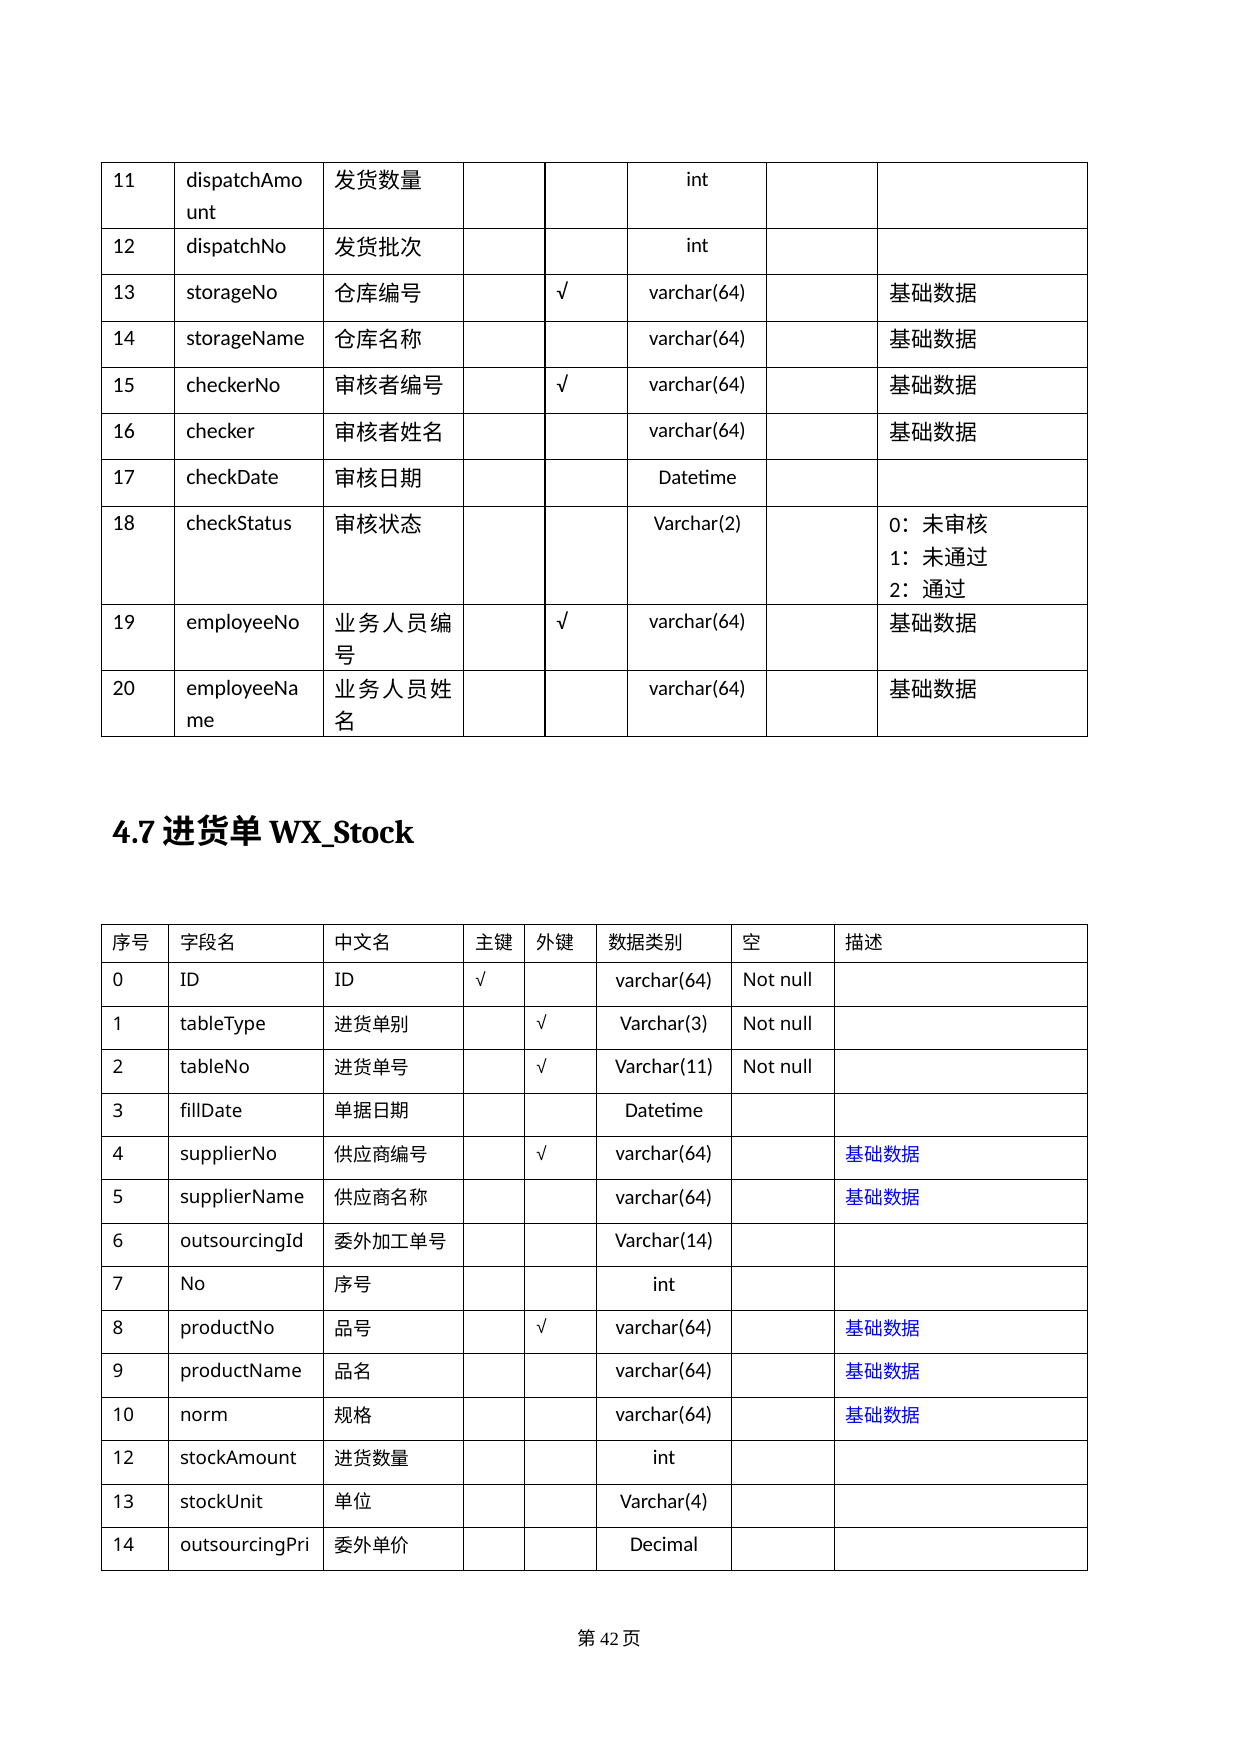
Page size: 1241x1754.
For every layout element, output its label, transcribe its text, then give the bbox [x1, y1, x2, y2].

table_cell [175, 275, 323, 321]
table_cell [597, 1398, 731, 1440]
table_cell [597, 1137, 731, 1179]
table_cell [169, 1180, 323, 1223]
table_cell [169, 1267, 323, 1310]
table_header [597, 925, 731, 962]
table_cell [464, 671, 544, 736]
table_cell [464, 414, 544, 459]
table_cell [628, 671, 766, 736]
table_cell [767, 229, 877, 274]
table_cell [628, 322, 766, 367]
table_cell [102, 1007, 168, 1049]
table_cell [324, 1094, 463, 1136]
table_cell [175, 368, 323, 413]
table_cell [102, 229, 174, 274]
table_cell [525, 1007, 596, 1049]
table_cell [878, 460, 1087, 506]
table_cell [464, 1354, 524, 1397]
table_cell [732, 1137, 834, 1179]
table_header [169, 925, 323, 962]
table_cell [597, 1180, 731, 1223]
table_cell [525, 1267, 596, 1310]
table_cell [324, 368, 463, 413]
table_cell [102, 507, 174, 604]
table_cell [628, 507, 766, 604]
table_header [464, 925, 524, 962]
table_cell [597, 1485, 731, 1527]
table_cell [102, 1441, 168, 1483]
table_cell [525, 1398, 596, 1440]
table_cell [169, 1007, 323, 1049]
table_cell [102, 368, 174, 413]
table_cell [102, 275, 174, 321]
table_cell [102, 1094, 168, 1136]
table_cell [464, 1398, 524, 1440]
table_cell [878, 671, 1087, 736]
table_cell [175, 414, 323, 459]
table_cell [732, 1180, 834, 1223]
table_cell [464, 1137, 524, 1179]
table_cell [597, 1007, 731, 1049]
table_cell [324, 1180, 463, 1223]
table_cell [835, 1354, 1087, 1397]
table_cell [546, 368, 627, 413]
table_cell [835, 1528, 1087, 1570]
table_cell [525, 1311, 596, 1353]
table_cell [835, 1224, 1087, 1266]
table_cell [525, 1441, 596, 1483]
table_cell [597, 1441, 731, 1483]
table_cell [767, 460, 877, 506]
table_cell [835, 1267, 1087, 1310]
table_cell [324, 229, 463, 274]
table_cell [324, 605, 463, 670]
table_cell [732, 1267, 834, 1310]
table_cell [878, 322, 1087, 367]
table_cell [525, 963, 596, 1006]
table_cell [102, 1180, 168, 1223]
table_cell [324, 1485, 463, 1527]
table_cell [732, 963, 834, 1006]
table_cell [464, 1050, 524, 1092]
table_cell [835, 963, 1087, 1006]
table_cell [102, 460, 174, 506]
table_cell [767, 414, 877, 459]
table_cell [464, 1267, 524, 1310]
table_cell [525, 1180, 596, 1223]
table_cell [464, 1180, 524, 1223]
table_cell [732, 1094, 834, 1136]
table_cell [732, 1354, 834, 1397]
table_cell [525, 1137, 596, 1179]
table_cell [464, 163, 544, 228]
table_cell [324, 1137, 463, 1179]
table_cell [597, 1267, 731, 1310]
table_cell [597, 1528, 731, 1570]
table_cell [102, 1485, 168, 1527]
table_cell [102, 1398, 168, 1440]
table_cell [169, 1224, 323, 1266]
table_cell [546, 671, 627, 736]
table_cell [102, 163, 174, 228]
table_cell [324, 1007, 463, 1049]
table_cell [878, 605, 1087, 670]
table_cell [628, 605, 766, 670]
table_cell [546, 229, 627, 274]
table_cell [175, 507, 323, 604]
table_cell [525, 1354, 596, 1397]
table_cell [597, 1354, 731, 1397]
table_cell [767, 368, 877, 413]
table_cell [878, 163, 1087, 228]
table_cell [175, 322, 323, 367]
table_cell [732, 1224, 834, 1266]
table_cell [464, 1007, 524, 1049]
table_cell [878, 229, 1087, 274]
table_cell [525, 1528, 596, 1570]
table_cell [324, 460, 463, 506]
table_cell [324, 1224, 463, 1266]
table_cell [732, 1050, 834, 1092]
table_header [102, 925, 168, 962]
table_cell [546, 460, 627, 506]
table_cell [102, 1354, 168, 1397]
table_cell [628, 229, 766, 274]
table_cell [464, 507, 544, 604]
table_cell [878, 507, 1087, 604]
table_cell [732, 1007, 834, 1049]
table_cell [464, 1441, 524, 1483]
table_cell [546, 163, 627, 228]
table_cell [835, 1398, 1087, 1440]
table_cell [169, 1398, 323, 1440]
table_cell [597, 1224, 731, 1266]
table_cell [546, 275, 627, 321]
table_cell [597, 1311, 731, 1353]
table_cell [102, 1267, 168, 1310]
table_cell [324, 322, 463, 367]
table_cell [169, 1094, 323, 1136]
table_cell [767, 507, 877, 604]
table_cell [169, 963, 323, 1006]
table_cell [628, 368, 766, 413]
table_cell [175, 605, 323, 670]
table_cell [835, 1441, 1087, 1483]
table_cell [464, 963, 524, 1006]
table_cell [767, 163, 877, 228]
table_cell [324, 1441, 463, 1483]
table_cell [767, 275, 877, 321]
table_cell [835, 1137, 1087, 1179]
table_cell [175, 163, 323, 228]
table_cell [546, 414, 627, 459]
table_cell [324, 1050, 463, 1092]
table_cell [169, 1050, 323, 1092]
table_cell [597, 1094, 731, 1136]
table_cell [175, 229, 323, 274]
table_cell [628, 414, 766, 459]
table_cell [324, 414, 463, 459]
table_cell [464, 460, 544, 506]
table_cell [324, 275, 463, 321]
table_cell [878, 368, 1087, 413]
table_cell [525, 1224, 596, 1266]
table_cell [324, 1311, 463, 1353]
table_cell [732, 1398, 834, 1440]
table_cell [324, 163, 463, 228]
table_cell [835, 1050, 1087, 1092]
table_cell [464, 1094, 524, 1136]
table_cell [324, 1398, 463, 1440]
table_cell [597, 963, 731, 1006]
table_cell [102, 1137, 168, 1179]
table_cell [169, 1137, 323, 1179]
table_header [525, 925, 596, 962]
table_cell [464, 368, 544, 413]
subtitle 4.7 进货单WX_Stock [112, 797, 1106, 862]
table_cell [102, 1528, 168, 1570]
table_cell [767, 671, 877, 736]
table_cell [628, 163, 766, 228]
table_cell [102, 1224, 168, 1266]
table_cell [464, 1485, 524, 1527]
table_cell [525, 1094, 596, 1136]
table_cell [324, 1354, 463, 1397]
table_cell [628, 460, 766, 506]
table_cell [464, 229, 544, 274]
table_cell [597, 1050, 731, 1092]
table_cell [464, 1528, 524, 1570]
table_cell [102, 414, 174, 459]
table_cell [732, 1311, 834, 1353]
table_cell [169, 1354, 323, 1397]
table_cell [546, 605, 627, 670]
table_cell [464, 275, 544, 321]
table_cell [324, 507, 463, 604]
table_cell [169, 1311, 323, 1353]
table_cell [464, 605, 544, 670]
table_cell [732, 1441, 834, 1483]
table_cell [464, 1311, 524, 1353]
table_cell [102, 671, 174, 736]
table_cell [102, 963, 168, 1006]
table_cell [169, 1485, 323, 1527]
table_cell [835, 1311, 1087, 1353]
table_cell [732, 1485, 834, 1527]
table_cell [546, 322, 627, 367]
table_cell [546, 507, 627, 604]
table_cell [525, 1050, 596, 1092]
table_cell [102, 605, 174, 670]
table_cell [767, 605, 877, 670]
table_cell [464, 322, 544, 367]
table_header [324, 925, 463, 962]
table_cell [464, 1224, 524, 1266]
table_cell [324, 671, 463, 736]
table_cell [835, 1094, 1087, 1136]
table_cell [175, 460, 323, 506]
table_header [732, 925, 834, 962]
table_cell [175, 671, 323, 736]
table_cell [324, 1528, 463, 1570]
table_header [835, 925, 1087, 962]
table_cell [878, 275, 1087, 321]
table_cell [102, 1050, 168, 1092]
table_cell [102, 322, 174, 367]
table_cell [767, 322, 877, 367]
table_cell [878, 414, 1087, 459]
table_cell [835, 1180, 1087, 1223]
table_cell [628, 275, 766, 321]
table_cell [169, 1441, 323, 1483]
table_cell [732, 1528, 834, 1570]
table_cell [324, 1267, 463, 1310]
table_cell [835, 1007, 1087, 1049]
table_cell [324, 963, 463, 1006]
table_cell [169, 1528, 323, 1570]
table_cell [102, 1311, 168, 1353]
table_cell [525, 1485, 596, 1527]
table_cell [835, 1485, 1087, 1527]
